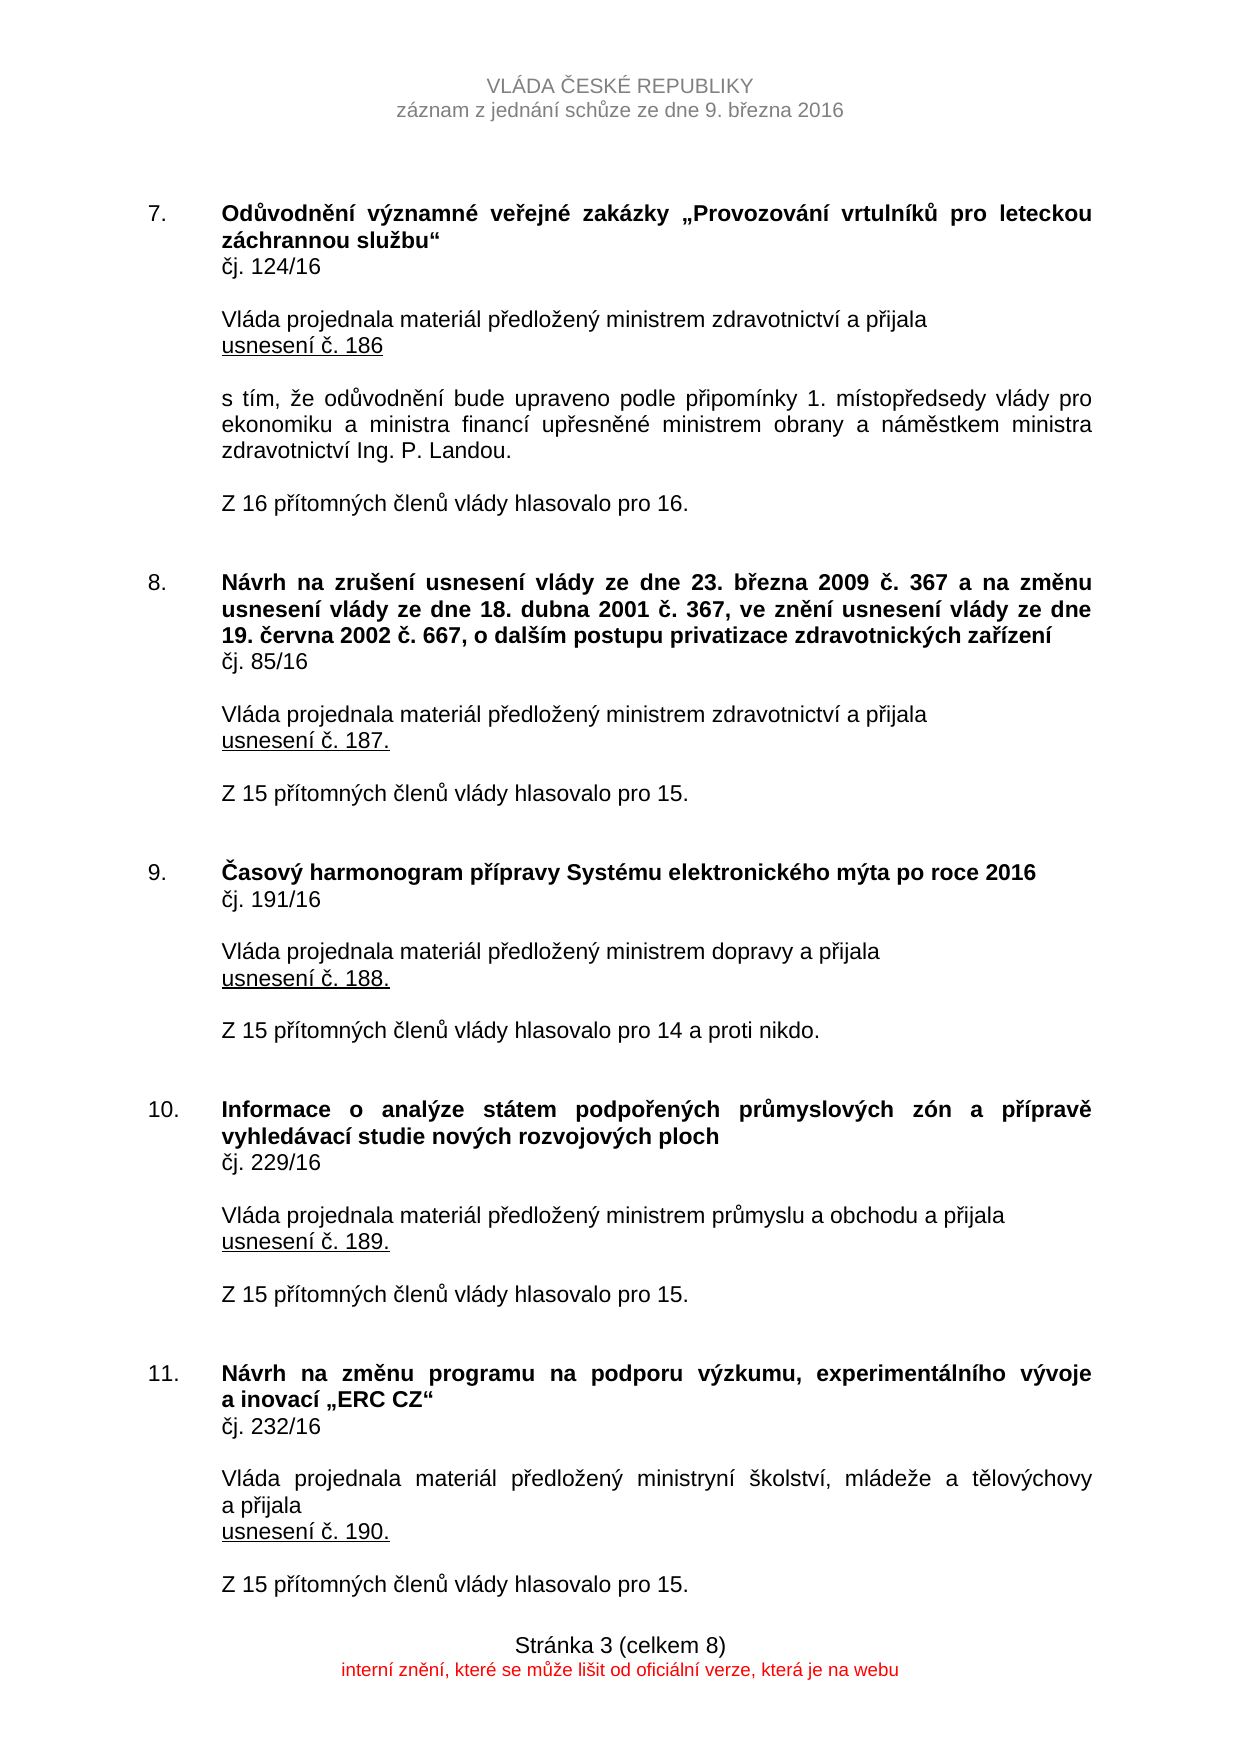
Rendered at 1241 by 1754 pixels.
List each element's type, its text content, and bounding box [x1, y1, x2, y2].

text usnesení č. 188. [148, 964, 1093, 991]
text čj. 85/16 [148, 648, 1093, 675]
text Z 15 přítomných členů vlády hlasovalo pro 15. [148, 780, 1093, 806]
text 9. Časový harmonogram přípravy Systému elektronického mýta po roce 2016 [148, 859, 1093, 886]
text Vláda projednala materiál předložený ministryní školství‚ mládeže a tělovýchovy a přijala [148, 1465, 1093, 1518]
text usnesení č. 187. [148, 727, 1093, 754]
text Z 15 přítomných členů vlády hlasovalo pro 14 a proti nikdo. [148, 1017, 1093, 1044]
text čj. 229/16 [148, 1149, 1093, 1175]
text 8. Návrh na zrušení usnesení vlády ze dne 23. března 2009 č. 367 a na změnu usnesení vlády ze dne 18. dubna 2001 č. 367, ve znění usnesení vlády ze dne 19. června 2002 č. 667, o dalším postupu privatizace zdravotnických zařízení [148, 569, 1093, 648]
text Vláda projednala materiál předložený ministrem zdravotnictví a přijala [148, 306, 1093, 332]
text s tím, že odůvodnění bude upraveno podle připomínky 1. místopředsedy vlády pro ekonomiku a ministra financí upřesněné ministrem obrany a náměstkem ministra zdravotnictví Ing. P. Landou. [148, 385, 1093, 464]
text usnesení č. 190. [148, 1518, 1093, 1544]
text Vláda projednala materiál předložený ministrem zdravotnictví a přijala [148, 701, 1093, 727]
text Z 16 přítomných členů vlády hlasovalo pro 16. [148, 490, 1093, 517]
text 11. Návrh na změnu programu na podporu výzkumu, experimentálního vývoje a inovací „ERC CZ“ [148, 1360, 1093, 1413]
text čj. 191/16 [148, 886, 1093, 912]
text usnesení č. 186 [148, 332, 1093, 358]
text usnesení č. 189. [148, 1228, 1093, 1254]
text Z 15 přítomných členů vlády hlasovalo pro 15. [148, 1571, 1093, 1597]
text 7. Odůvodnění významné veřejné zakázky „Provozování vrtulníků pro leteckou záchrannou službu“ [148, 200, 1093, 253]
text čj. 232/16 [148, 1413, 1093, 1439]
text Vláda projednala materiál předložený ministrem dopravy a přijala [148, 938, 1093, 964]
text Vláda projednala materiál předložený ministrem průmyslu a obchodu a přijala [148, 1202, 1093, 1228]
text 10. Informace o analýze státem podpořených průmyslových zón a přípravě vyhledávací studie nových rozvojových ploch [148, 1096, 1093, 1149]
text Z 15 přítomných členů vlády hlasovalo pro 15. [148, 1281, 1093, 1307]
text čj. 124/16 [148, 253, 1093, 279]
